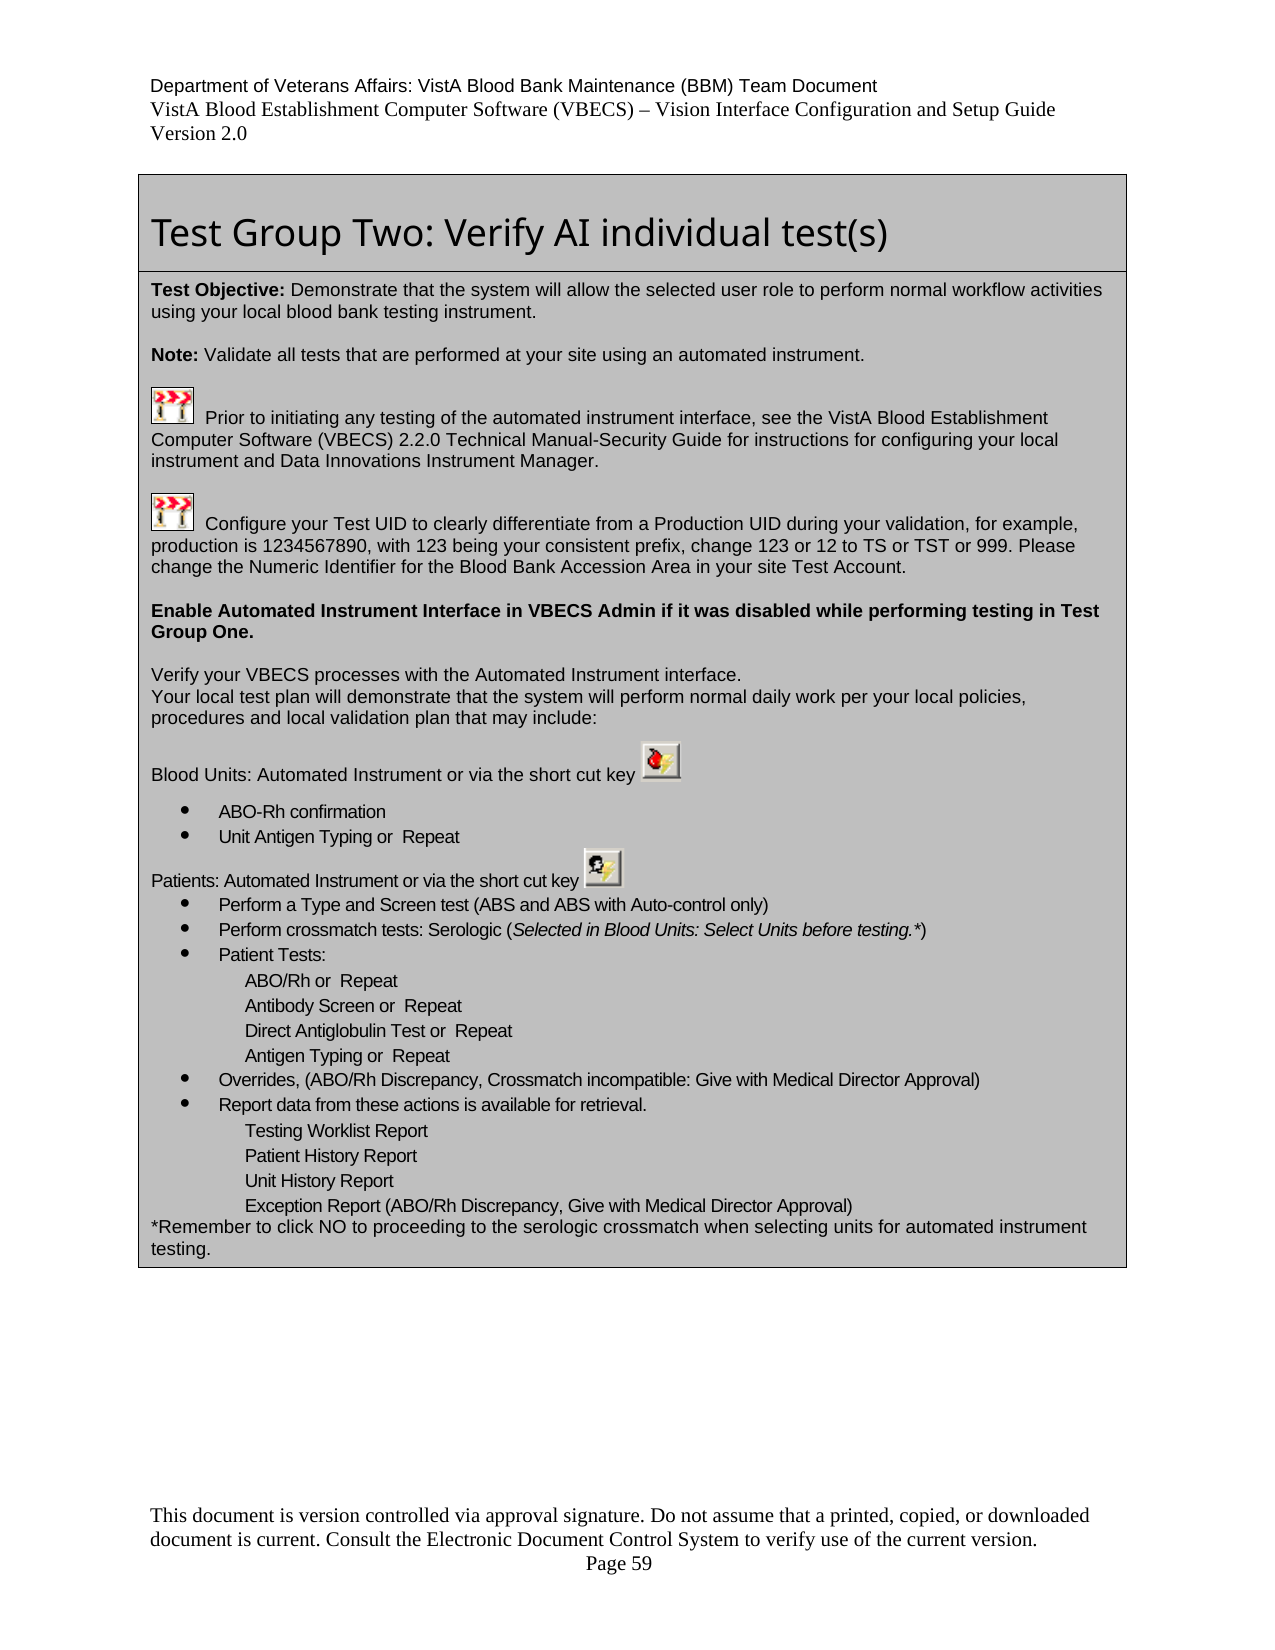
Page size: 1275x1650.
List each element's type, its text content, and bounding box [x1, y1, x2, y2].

picture [583, 848, 625, 888]
picture [152, 388, 193, 423]
picture [152, 494, 193, 530]
table_cell Test Objective: Demonstrate that the system will allow the selected user role to perform normal workflow activities using your local blood bank testing instrument. Note: Validate all tests that are performed at your site using an automated instrument. Prior to initiating any testing of the automated instrument interface, see the VistA Blood Establishment Computer Software (VBECS) 2.2.0 Technical Manual-Security Guide for instructions for configuring your local instrument and Data Innovations Instrument Manager. Configure your Test UID to clearly differentiate from a Production UID during your validation, for example, production is 1234567890, with 123 being your consistent prefix, change 123 or 12 to TS or TST or 999. Please change the Numeric Identifier for the Blood Bank Accession Area in your site Test Account. Enable Automated Instrument Interface in VBECS Admin if it was disabled while performing testing in Test Group One. Verify your VBECS processes with the Automated Instrument interface. Your local test plan will demonstrate that the system will perform normal daily work per your local policies, procedures and local validation plan that may include: Blood Units: Automated Instrument or via the short cut key ABO-Rh confirmation Unit Antigen Typing or Repeat Patients: Automated Instrument or via the short cut key Perform a Type and Screen test (ABS and ABS with Auto-control only) Perform crossmatch tests: Serologic (Selected in Blood Units: Select Units before testing.*) Patient Tests: ABO/Rh or Repeat Antibody Screen or Repeat Direct Antiglobulin Test or Repeat Antigen Typing or Repeat Overrides, (ABO/Rh Discrepancy, Crossmatch incompatible: Give with Medical Director Approval) Report data from these actions is available for retrieval. Testing Worklist Report Patient History Report Unit History Report Exception Report (ABO/Rh Discrepancy, Give with Medical Director Approval) *Remember to click NO to proceeding to the serologic crossmatch when selecting units for automated instrument testing. [139, 272, 1126, 1267]
picture [640, 741, 682, 782]
table_header Test Group Two: Verify AI individual test(s)(CR 3356) [139, 175, 1126, 271]
